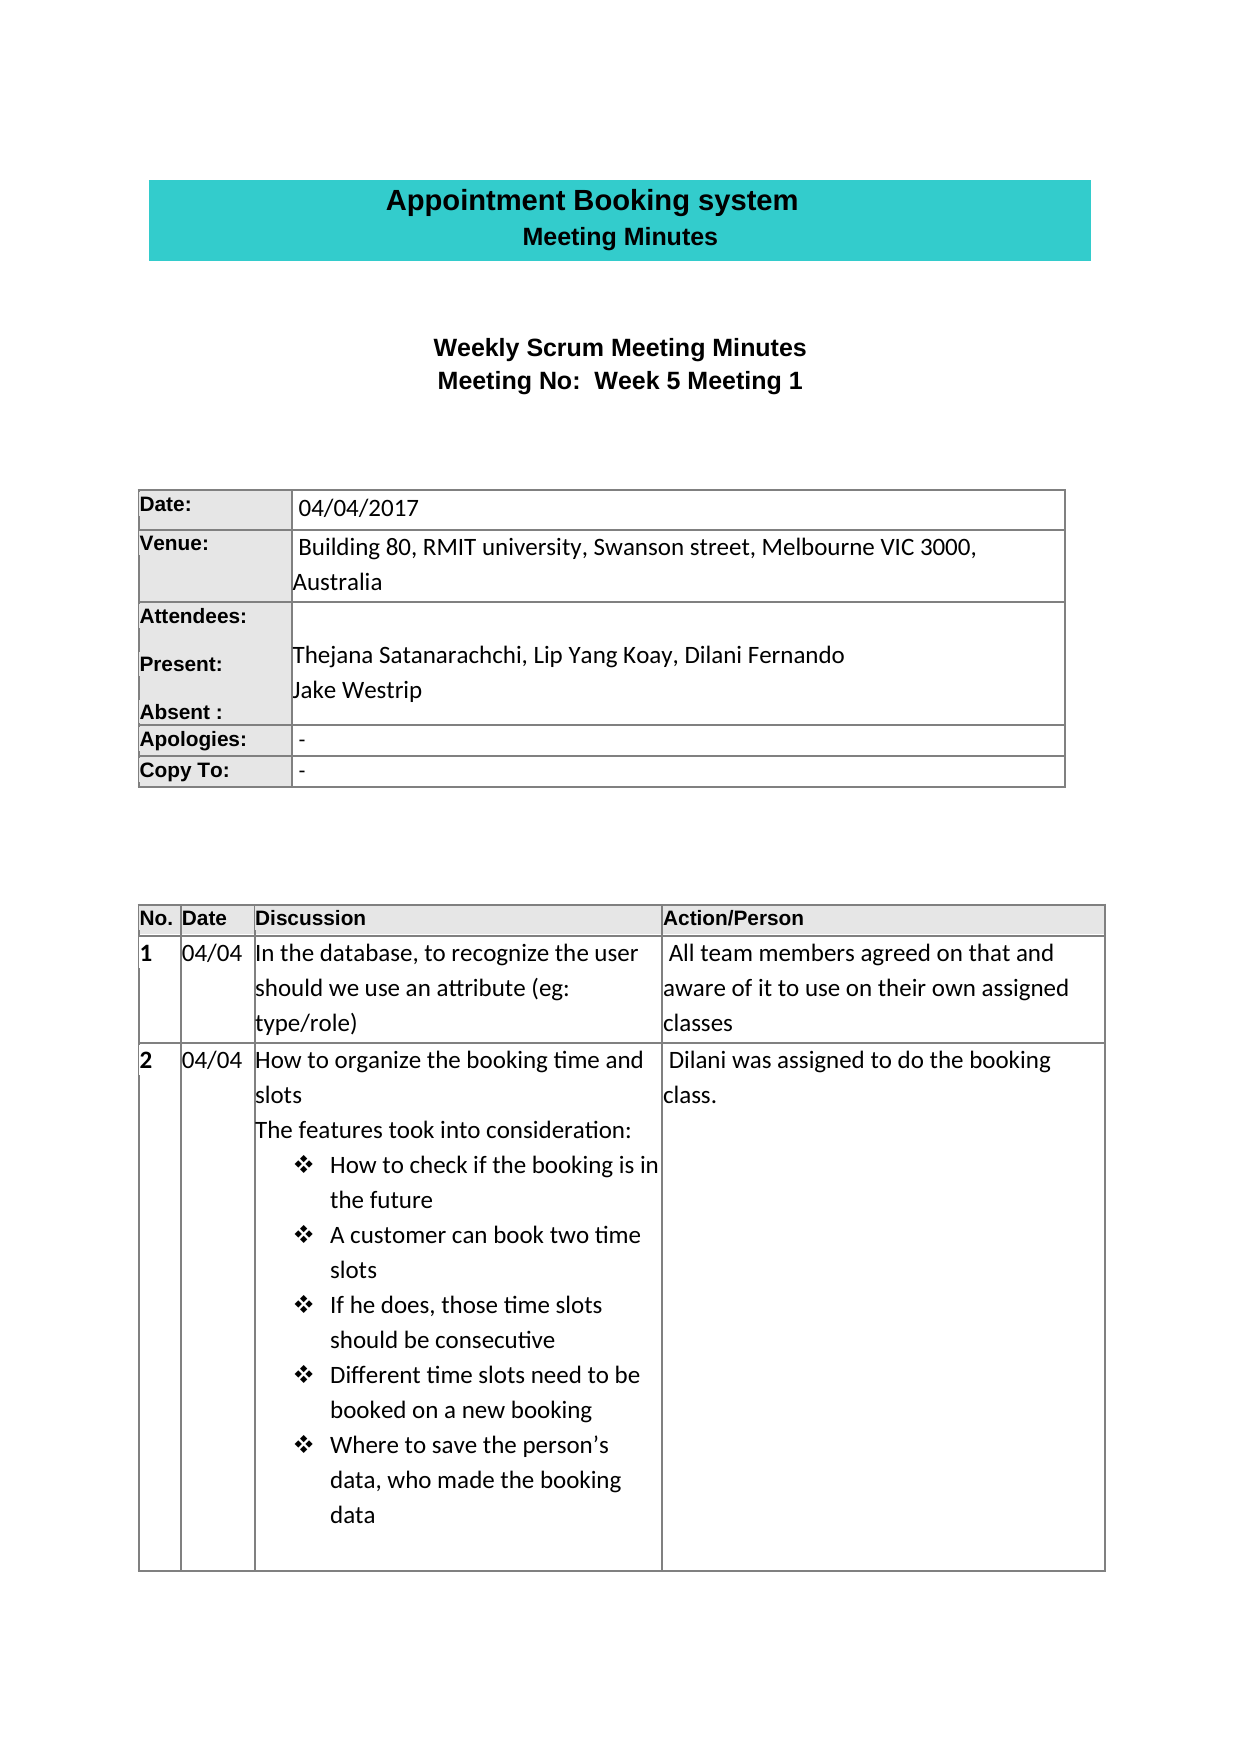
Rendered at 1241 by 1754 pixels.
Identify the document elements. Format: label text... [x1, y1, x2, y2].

table_header No. [140, 906, 180, 934]
table_cell - [293, 726, 1064, 755]
table_cell All team members agreed on that and aware of it to use on their own assigned classes [663, 937, 1104, 1042]
table_cell 1 [140, 937, 180, 1042]
table_header Action/Person [663, 906, 1104, 934]
table_cell 2 [140, 1044, 180, 1570]
table_cell Venue: [140, 531, 291, 601]
table_cell Copy To: [140, 757, 291, 786]
subtitle Weekly Scrum Meeting Minutes [150, 333, 1090, 362]
table_cell In the database, to recognize the user should we use an attribute (eg: type/role) [256, 937, 661, 1042]
subtitle Meeting No: Week 5 Meeting 1 [150, 366, 1090, 395]
table_cell 04/04 [182, 937, 254, 1042]
table_header 04/04/2017 [293, 491, 1064, 529]
table_cell How to organize the booking time and slots The features took into consideration: How to check if the booking is in the future A customer can book two time slots If he does, those time slots should be consecutive Different time slots need to be booked on a new booking Where to save the person’s data, who made the booking data [256, 1044, 661, 1570]
table_header Discussion [256, 906, 661, 934]
table_header Appointment Booking system Meeting Minutes [151, 182, 1089, 259]
table_cell - [293, 757, 1064, 786]
table_header Date: [140, 491, 291, 529]
table_cell 04/04 [182, 1044, 254, 1570]
table_cell Building 80, RMIT university, Swanson street, Melbourne VIC 3000, Australia [293, 531, 1064, 601]
table_cell Thejana Satanarachchi, Lip Yang Koay, Dilani Fernando Jake Westrip [293, 603, 1064, 724]
table_header Date [182, 906, 254, 934]
table_cell Apologies: [140, 726, 291, 755]
table_cell Dilani was assigned to do the booking class. [663, 1044, 1104, 1570]
table_cell Attendees: Present: Absent : [140, 603, 291, 724]
